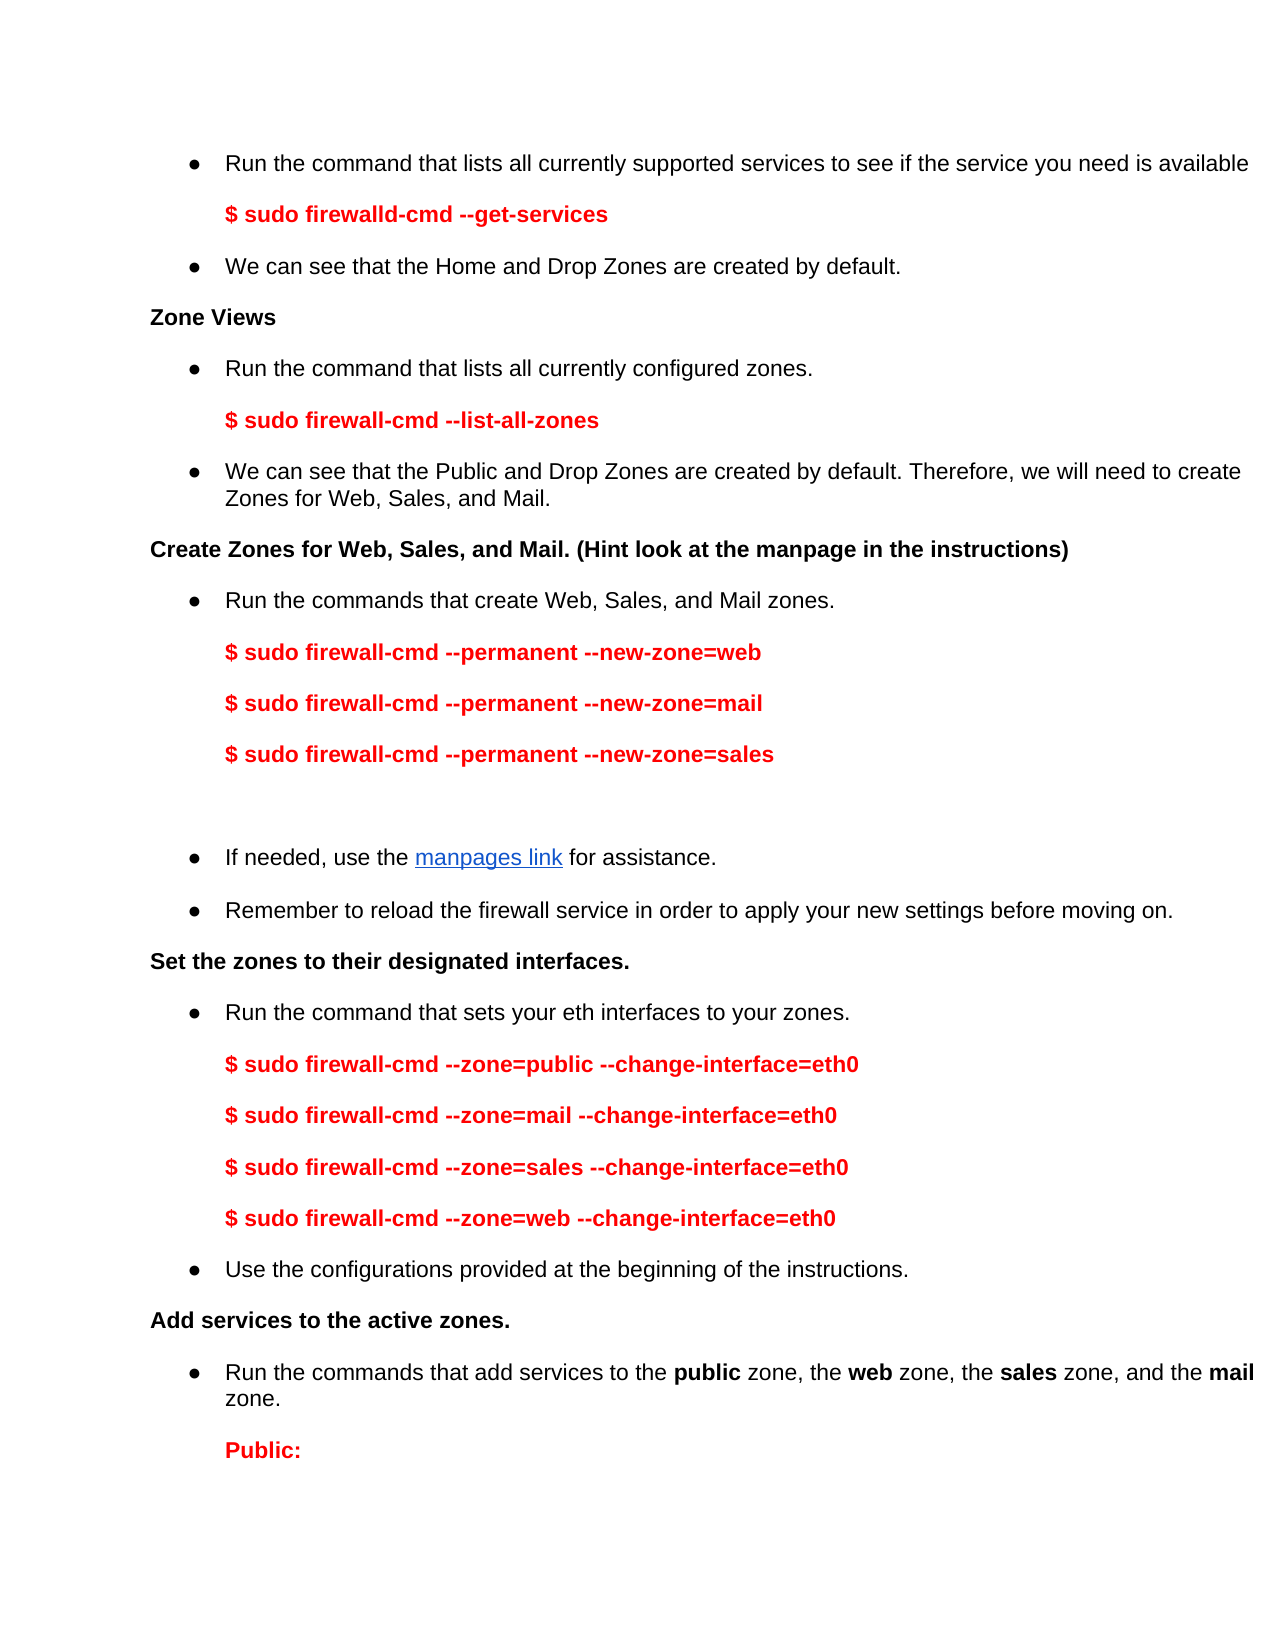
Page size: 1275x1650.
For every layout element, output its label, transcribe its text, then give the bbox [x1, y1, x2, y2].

text $ sudo firewall-cmd --list-all-zones [225, 407, 1275, 433]
subtitle Create Zones for Web, Sales, and Mail. (Hint look at the manpage in the instructions) [150, 536, 1275, 562]
list Remember to reload the firewall service in order to apply your new settings before moving on. [187, 897, 1275, 923]
text $ sudo firewall-cmd --zone=mail --change-interface=eth0 [225, 1102, 1275, 1128]
list Run the command that lists all currently supported services to see if the service you need is available [187, 150, 1275, 176]
text $ sudo firewalld-cmd --get-services [225, 201, 1275, 228]
subtitle Set the zones to their designated interfaces. [150, 948, 1275, 974]
list Run the commands that add services to the public zone, the web zone, the sales zone, and the mail zone. [187, 1359, 1275, 1412]
list We can see that the Public and Drop Zones are created by default. Therefore, we will need to create Zones for Web, Sales, and Mail. [187, 458, 1275, 511]
list Run the command that sets your eth interfaces to your zones. [187, 999, 1275, 1026]
text Public: [225, 1437, 1275, 1463]
text $ sudo firewall-cmd --permanent --new-zone=sales [225, 741, 1275, 768]
text $ sudo firewall-cmd --permanent --new-zone=mail [225, 690, 1275, 716]
list We can see that the Home and Drop Zones are created by default. [187, 253, 1275, 279]
text $ sudo firewall-cmd --permanent --new-zone=web [225, 638, 1275, 665]
list Run the command that lists all currently configured zones. [187, 355, 1275, 382]
text $ sudo firewall-cmd --zone=sales --change-interface=eth0 [225, 1153, 1275, 1180]
list If needed, use the manpages link for assistance. [187, 844, 1275, 897]
list Use the configurations provided at the beginning of the instructions. [187, 1256, 1275, 1282]
subtitle Add services to the active zones. [150, 1307, 1275, 1334]
text $ sudo firewall-cmd --zone=public --change-interface=eth0 [225, 1051, 1275, 1077]
subtitle Zone Views [150, 304, 1275, 330]
text $ sudo firewall-cmd --zone=web --change-interface=eth0 [225, 1205, 1275, 1231]
list Run the commands that create Web, Sales, and Mail zones. [187, 587, 1275, 613]
